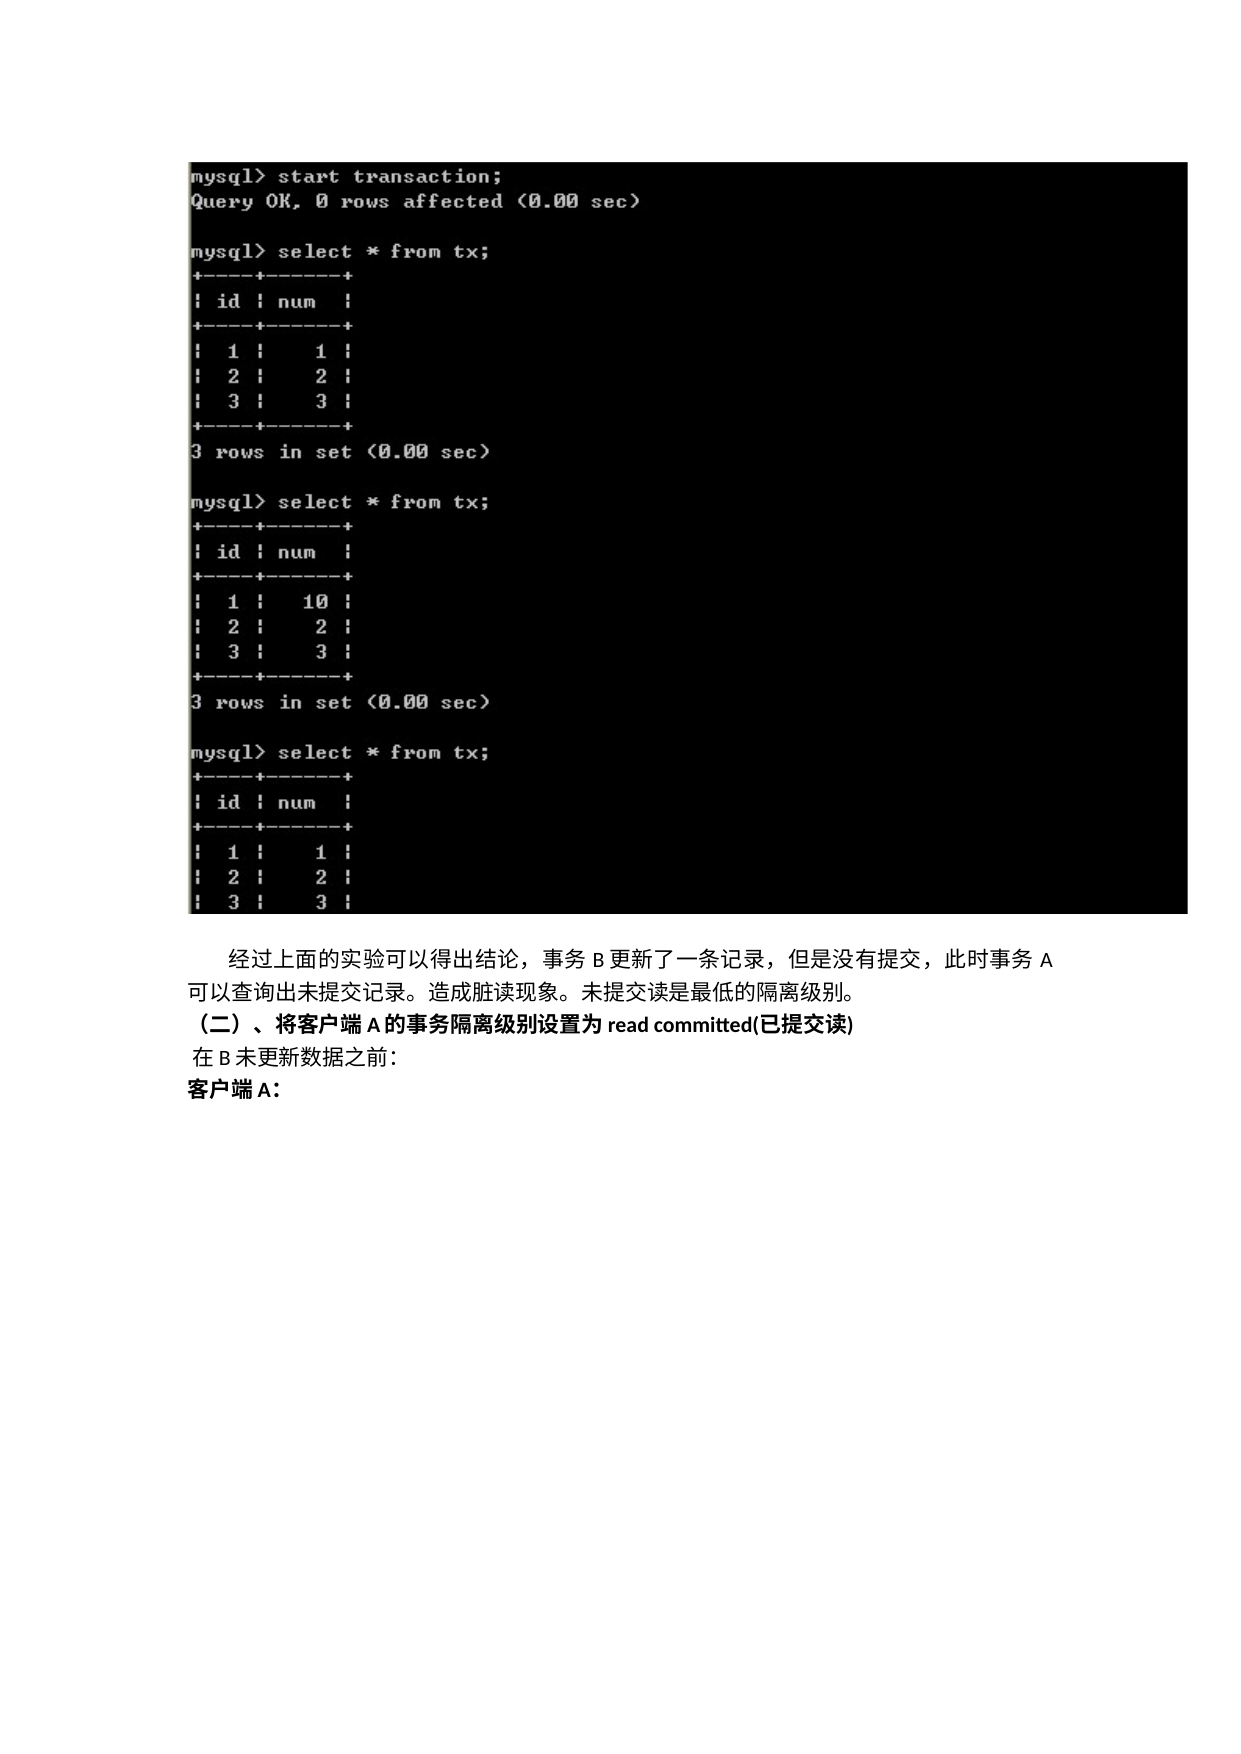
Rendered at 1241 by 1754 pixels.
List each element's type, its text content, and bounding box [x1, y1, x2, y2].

text 客户端A： [187, 1072, 1053, 1104]
text （二）、将客户端A的事务隔离级别设置为read committed(已提交读) [187, 1007, 1053, 1039]
text 经过上面的实验可以得出结论，事务B更新了一条记录，但是没有提交，此时事务A可以查询出未提交记录。造成脏读现象。未提交读是最低的隔离级别。 [187, 942, 1053, 1007]
text 在B未更新数据之前： [187, 1039, 1053, 1072]
picture [187, 162, 1188, 914]
